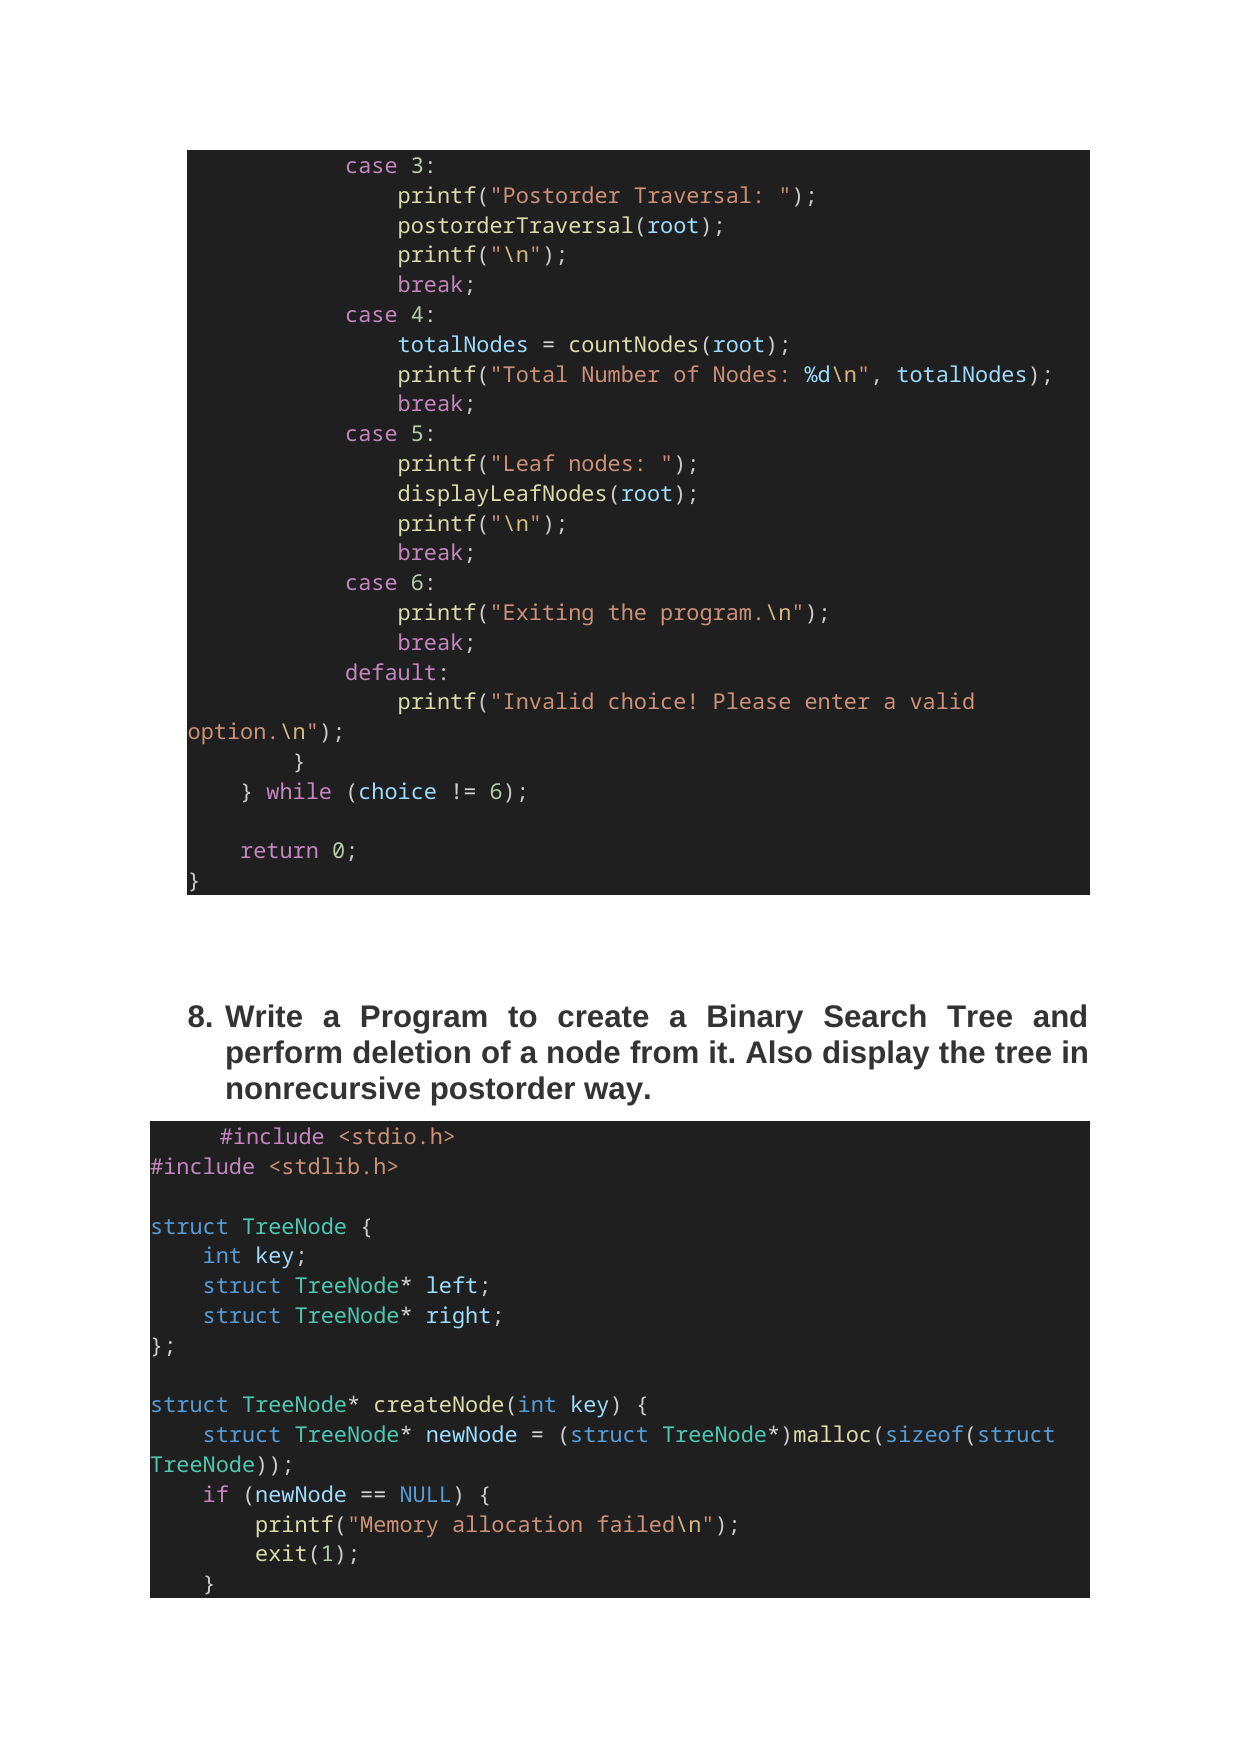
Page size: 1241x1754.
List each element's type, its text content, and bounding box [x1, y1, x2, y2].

text #include <stdio.h> [150, 1121, 1090, 1151]
text if (newNode == NULL) { [150, 1479, 1090, 1509]
text default: [187, 656, 1090, 686]
text } [187, 865, 1090, 895]
text printf("\n"); [187, 239, 1090, 269]
text struct TreeNode* left; [150, 1270, 1090, 1300]
text printf("Postorder Traversal: "); [187, 180, 1090, 209]
text break; [187, 627, 1090, 656]
text return 0; [187, 835, 1090, 865]
text break; [187, 537, 1090, 567]
text printf("Invalid choice! Please enter a valid option.\n"); [187, 686, 1090, 746]
text totalNodes = countNodes(root); [187, 329, 1090, 358]
text printf("Total Number of Nodes: %d\n", totalNodes); [187, 358, 1090, 388]
text exit(1); [150, 1538, 1090, 1568]
text printf("Exiting the program.\n"); [187, 597, 1090, 627]
text printf("Memory allocation failed\n"); [150, 1509, 1090, 1538]
text displayLeafNodes(root); [187, 478, 1090, 507]
text case 6: [187, 567, 1090, 597]
text printf("Leaf nodes: "); [187, 448, 1090, 478]
text #include <stdlib.h> [150, 1151, 1090, 1181]
text break; [187, 269, 1090, 299]
text break; [187, 388, 1090, 418]
text struct TreeNode { [150, 1211, 1090, 1241]
list Write a Program to create a Binary Search Tree and perform deletion of a node from it. Also display the tree in nonrecursive postorder way. [187, 998, 1090, 1106]
text } while (choice != 6); [187, 776, 1090, 805]
text struct TreeNode* createNode(int key) { [150, 1389, 1090, 1419]
text case 5: [187, 418, 1090, 448]
text struct TreeNode* right; [150, 1300, 1090, 1330]
text } [187, 746, 1090, 776]
text printf("\n"); [187, 507, 1090, 537]
text struct TreeNode* newNode = (struct TreeNode*)malloc(sizeof(struct TreeNode)); [150, 1419, 1090, 1479]
text } [150, 1568, 1090, 1598]
text int key; [150, 1241, 1090, 1270]
text postorderTraversal(root); [187, 209, 1090, 239]
text case 4: [187, 299, 1090, 329]
text }; [150, 1330, 1090, 1360]
text case 3: [187, 150, 1090, 180]
